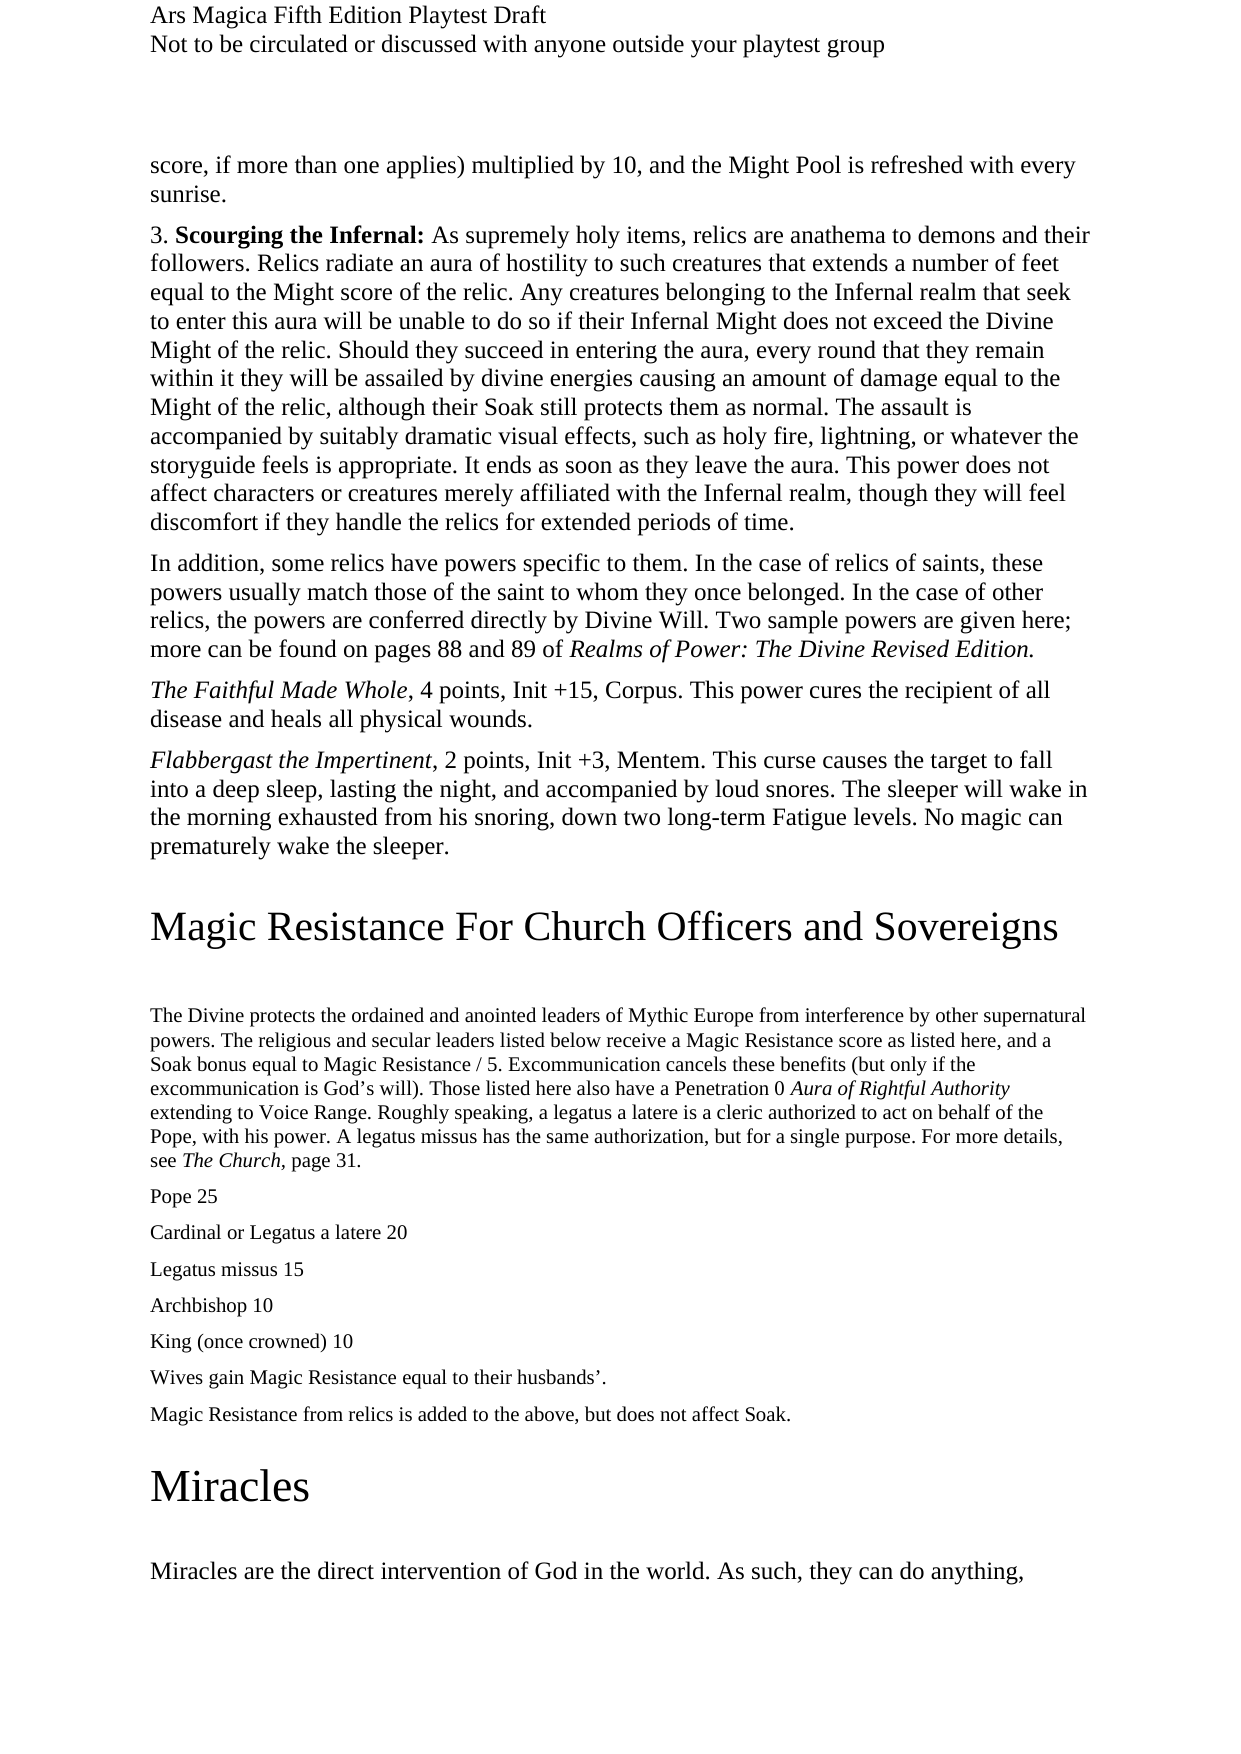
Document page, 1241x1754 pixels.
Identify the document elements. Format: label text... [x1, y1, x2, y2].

text Archbishop 10 [150, 1293, 1090, 1317]
text Flabbergast the Impertinent, 2 points, Init +3, Mentem. This curse causes the target to fall into a deep sleep, lasting the night, and accompanied by loud snores. The sleeper will wake in the morning exhausted from his snoring, down two long-term Fatigue levels. No magic can prematurely wake the sleeper. [150, 745, 1090, 860]
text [150, 150, 1090, 207]
text Wives gain Magic Resistance equal to their husbands’. [150, 1365, 1090, 1389]
text Miracles [150, 1458, 1090, 1511]
text In addition, some relics have powers specific to them. In the case of relics of saints, these powers usually match those of the saint to whom they once belonged. In the case of other relics, the powers are conferred directly by Divine Will. Two sample powers are given here; more can be found on pages 88 and 89 of Realms of Power: The Divine Revised Edition. [150, 548, 1090, 663]
text The Faithful Made Whole, 4 points, Init +15, Corpus. This power cures the recipient of all disease and heals all physical wounds. [150, 675, 1090, 733]
text Magic Resistance For Church Officers and Sovereigns [150, 902, 1090, 949]
text Pope 25 [150, 1184, 1090, 1208]
text King (once crowned) 10 [150, 1329, 1090, 1353]
text Cardinal or Legatus a latere 20 [150, 1220, 1090, 1244]
text Legatus missus 15 [150, 1257, 1090, 1281]
text 3. Scourging the Infernal: As supremely holy items, relics are anathema to demons and their followers. Relics radiate an aura of hostility to such creatures that extends a number of feet equal to the Might score of the relic. Any creatures belonging to the Infernal realm that seek to enter this aura will be unable to do so if their Infernal Might does not exceed the Divine Might of the relic. Should they succeed in entering the aura, every round that they remain within it they will be assailed by divine energies causing an amount of damage equal to the Might of the relic, although their Soak still protects them as normal. The assault is accompanied by suitably dramatic visual effects, such as holy fire, lightning, or whatever the storyguide feels is appropriate. It ends as soon as they leave the aura. This power does not affect characters or creatures merely affiliated with the Infernal realm, though they will feel discomfort if they handle the relics for extended periods of time. [150, 220, 1090, 536]
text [150, 1556, 1090, 1585]
text The Divine protects the ordained and anointed leaders of Mythic Europe from interference by other supernatural powers. The religious and secular leaders listed below receive a Magic Resistance score as listed here, and a Soak bonus equal to Magic Resistance / 5. Excommunication cancels these benefits (but only if the excommunication is God’s will). Those listed here also have a Penetration 0 Aura of Rightful Authority extending to Voice Range. Roughly speaking, a legatus a latere is a cleric authorized to act on behalf of the Pope, with his power. A legatus missus has the same authorization, but for a single purpose. For more details, see The Church, page 31. [150, 1003, 1090, 1172]
text Magic Resistance from relics is added to the above, but does not affect Soak. [150, 1402, 1090, 1426]
